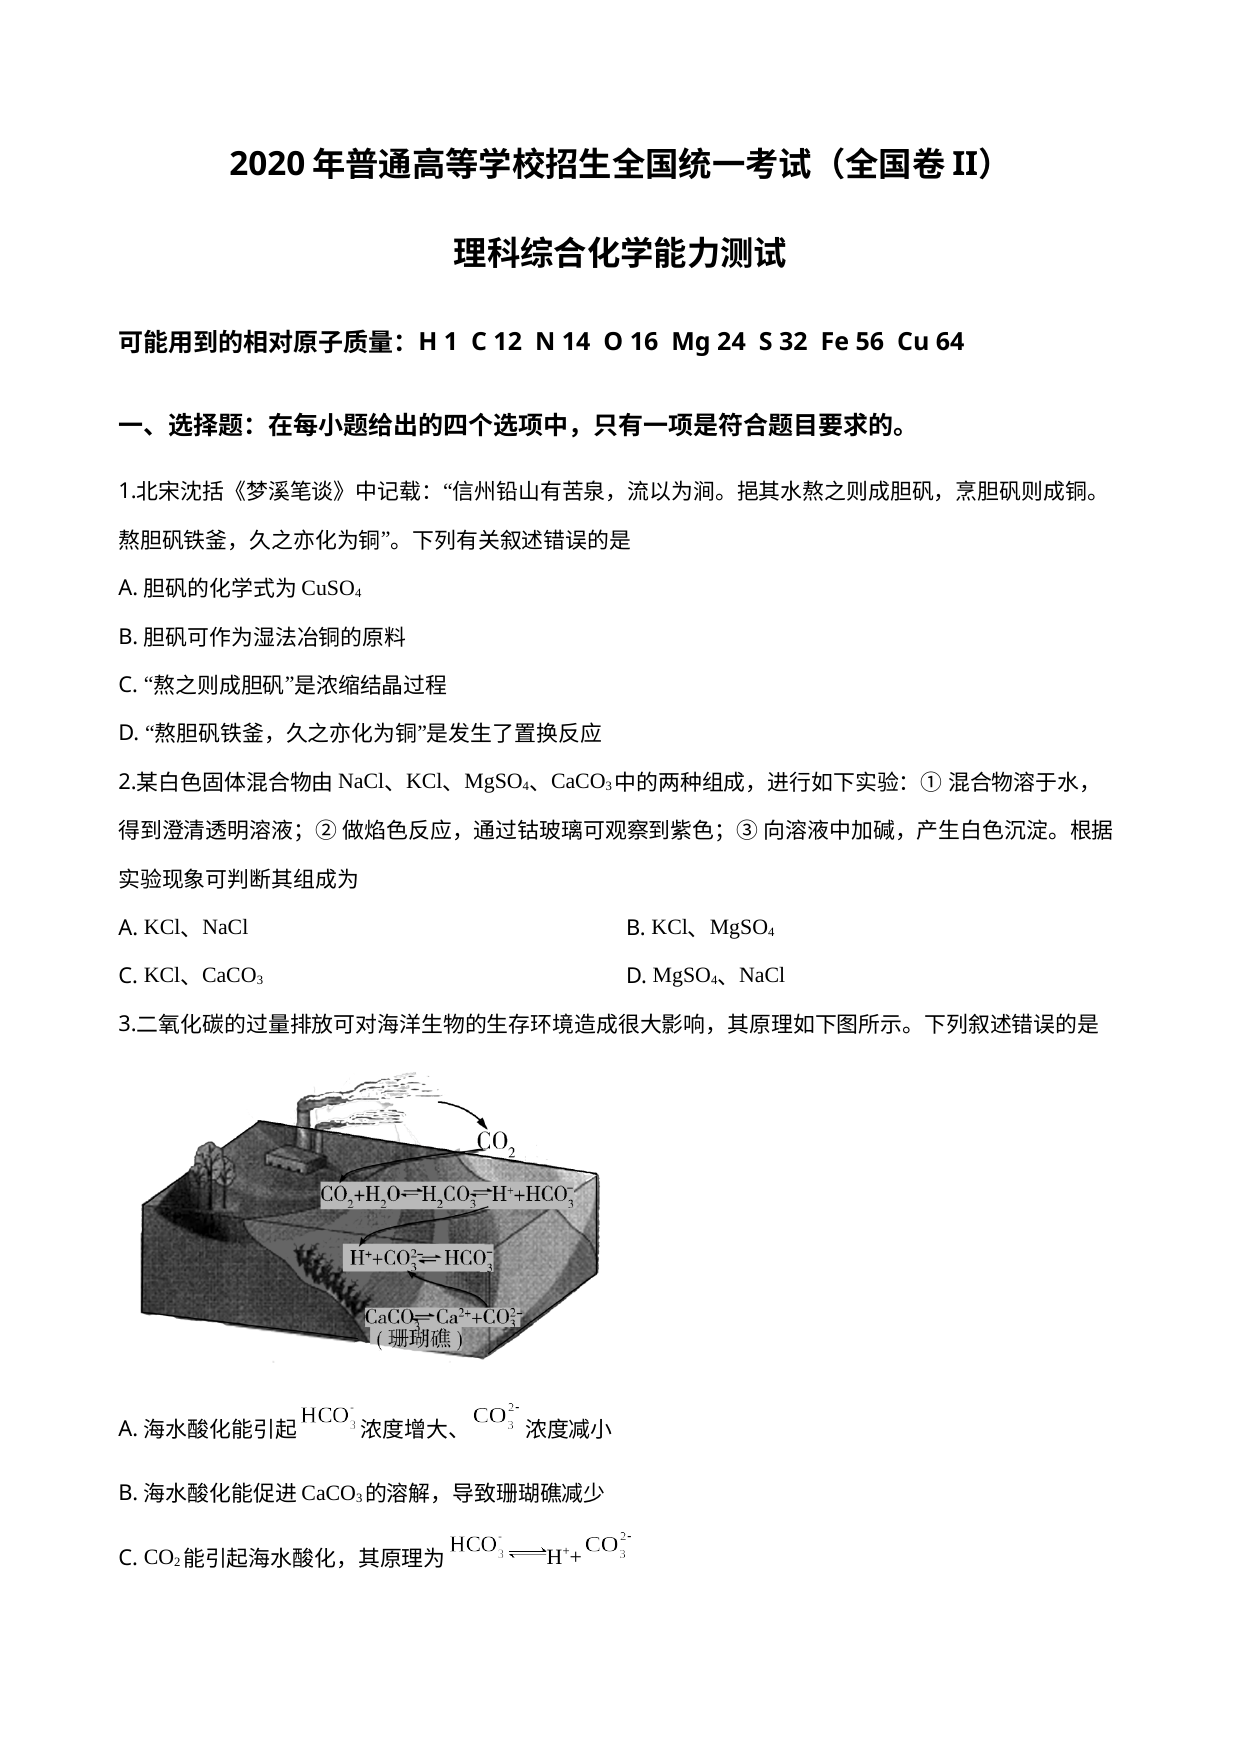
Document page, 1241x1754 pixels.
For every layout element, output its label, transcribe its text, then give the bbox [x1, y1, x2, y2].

text A. 海水酸化能引起浓度增大、浓度减小 [118, 1395, 1122, 1460]
text A. KCl、NaCl B. KCl、MgSO4 [118, 910, 1122, 943]
text C. CO2能引起海水酸化，其原理为H++ [118, 1524, 1122, 1589]
picture [508, 1542, 547, 1564]
text B. 胆矾可作为湿法冶铜的原料 [118, 619, 1122, 652]
text 一、选择题：在每小题给出的四个选项中，只有一项是符合题目要求的。 [118, 391, 1122, 456]
text B. 海水酸化能促进CaCO3的溶解，导致珊瑚礁减少 [118, 1476, 1122, 1508]
text C. “熬之则成胆矾”是浓缩结晶过程 [118, 668, 1122, 700]
text 1.北宋沈括《梦溪笔谈》中记载：“信州铅山有苦泉，流以为涧。挹其水熬之则成胆矾，烹胆矾则成铜。熬胆矾铁釜，久之亦化为铜”。下列有关叙述错误的是 [118, 474, 1122, 555]
text 2.某白色固体混合物由NaCl、KCl、MgSO4、CaCO3中的两种组成，进行如下实验：① 混合物溶于水，得到澄清透明溶液；② 做焰色反应，通过钴玻璃可观察到紫色；③ 向溶液中加碱，产生白色沉淀。根据实验现象可判断其组成为 [118, 764, 1122, 894]
text A. 胆矾的化学式为CuSO4 [118, 571, 1122, 603]
text D. “熬胆矾铁釜，久之亦化为铜”是发生了置换反应 [118, 716, 1122, 748]
text C. KCl、CaCO3 D. MgSO4、NaCl [118, 958, 1122, 991]
text 2020年普通高等学校招生全国统一考试（全国卷II） [118, 129, 1122, 194]
text 可能用到的相对原子质量：H 1 C 12 N 14 O 16 Mg 24 S 32 Fe 56 Cu 64 [118, 308, 1122, 373]
text 理科综合化学能力测试 [118, 219, 1122, 284]
picture [118, 1063, 648, 1373]
text 3.二氧化碳的过量排放可对海洋生物的生存环境造成很大影响，其原理如下图所示。下列叙述错误的是 [118, 1007, 1122, 1039]
